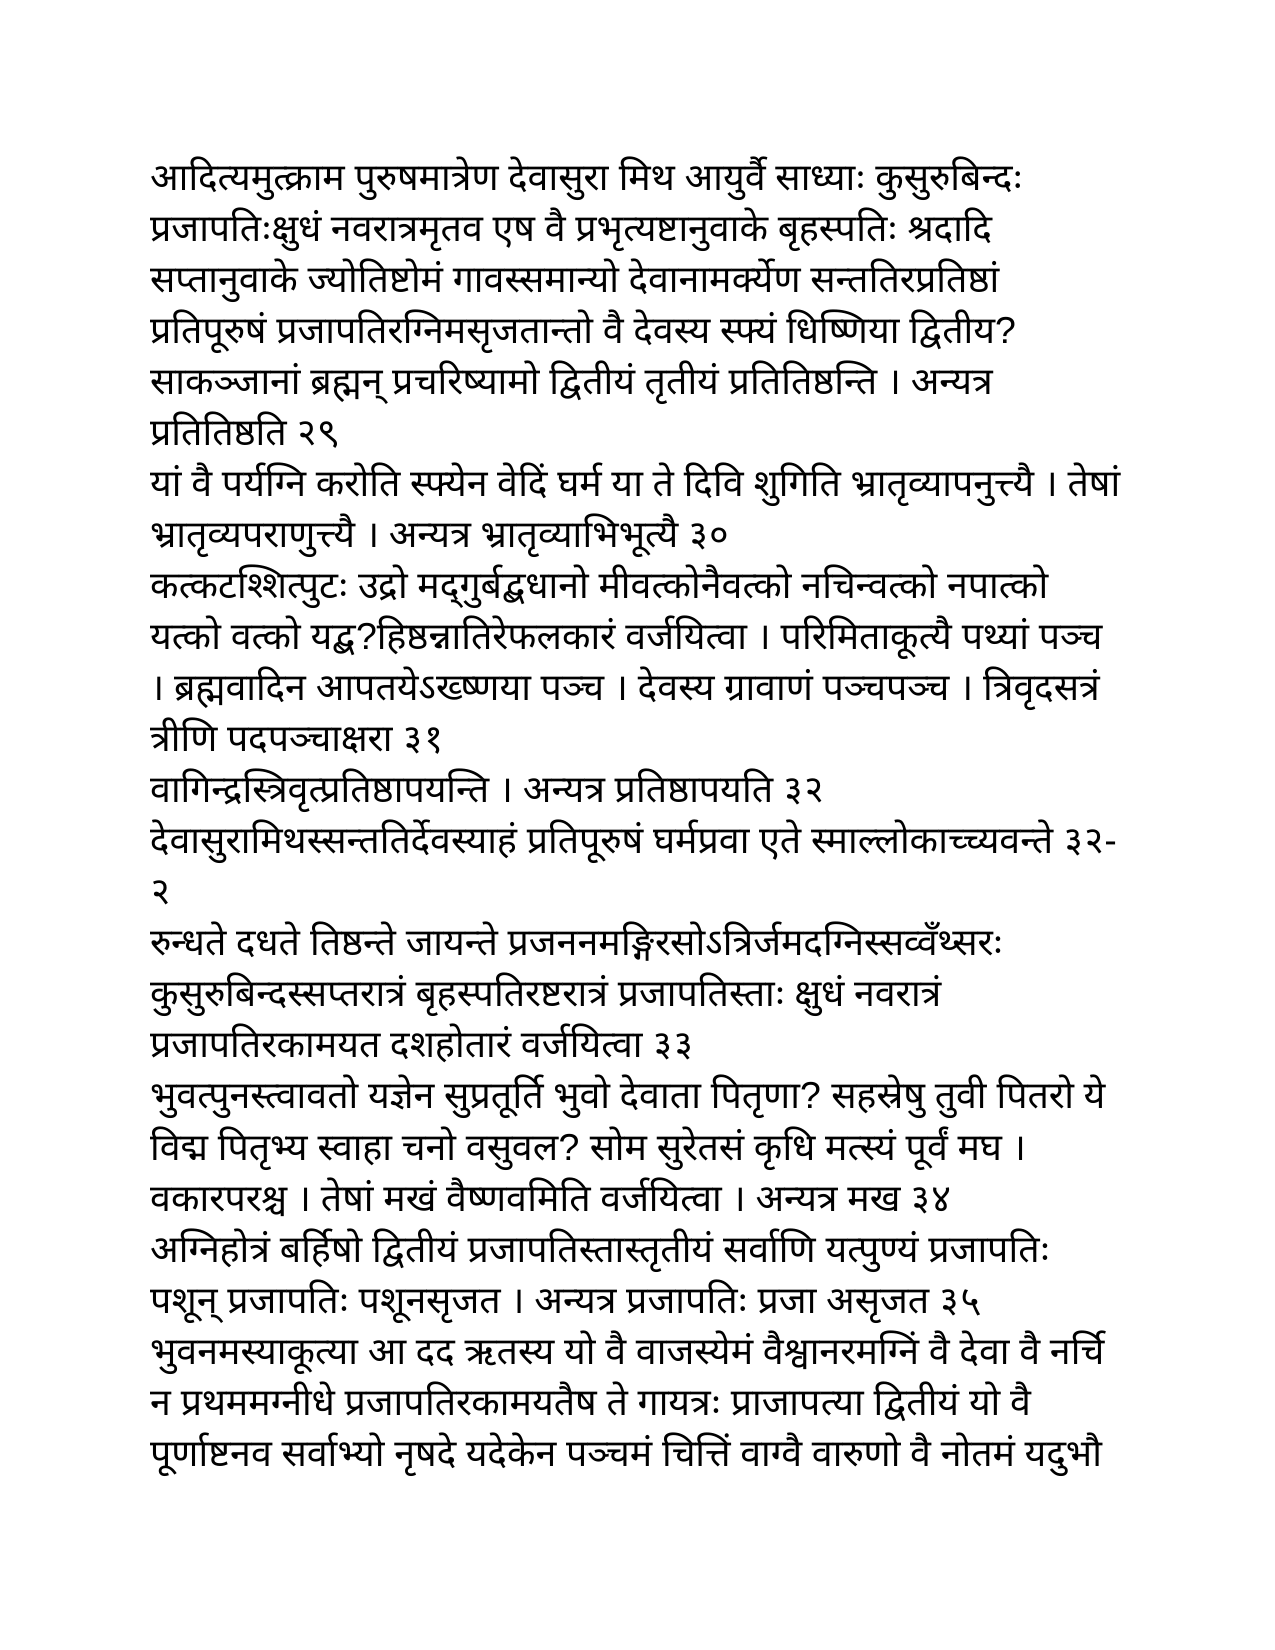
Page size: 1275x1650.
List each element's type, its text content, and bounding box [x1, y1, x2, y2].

text यां वै पर्यग्नि करोति स्फ्येन वेदिं घर्म या ते दिवि शुगिति भ्रातृव्यापनुत्त्यै । तेषां भ्रातृव्यपराणुत्त्यै । अन्यत्र भ्रातृव्याभिभूत्यै ३० [150, 456, 1125, 558]
text कत्कटश्शित्पुटः उद्रो मद्गुर्बद्बधानो मीवत्कोनैवत्को नचिन्वत्को नपात्को यत्को वत्को यद्ब?हिष्ठन्नातिरेफलकारं वर्जयित्वा । परिमिताकूत्यै पथ्यां पञ्च । ब्रह्मवादिन आपतयेऽख्ष्णया पञ्च । देवस्य ग्रावाणं पञ्चपञ्च । त्रिवृदसत्रं त्रीणि पदपञ्चाक्षरा ३१ [150, 558, 1125, 762]
text रुन्धते दधते तिष्ठन्ते जायन्ते प्रजननमङ्गिरसोऽत्रिर्जमदग्निस्सव्वँथ्सरः कुसुरुबिन्दस्सप्तरात्रं बृहस्पतिरष्टरात्रं प्रजापतिस्ताः क्षुधं नवरात्रं प्रजापतिरकामयत दशहोतारं वर्जयित्वा ३३ [150, 916, 1125, 1069]
text आदित्यमुत्क्राम पुरुषमात्रेण देवासुरा मिथ आयुर्वै साध्याः कुसुरुबिन्दः प्रजापतिःक्षुधं नवरात्रमृतव एष वै प्रभृत्यष्टानुवाके बृहस्पतिः श्रदादि सप्तानुवाके ज्योतिष्टोमं गावस्समान्यो देवानामर्क्येण सन्ततिरप्रतिष्ठां प्रतिपूरुषं प्रजापतिरग्निमसृजतान्तो वै देवस्य स्फ्यं धिष्णिया द्वितीय? साकञ्जानां ब्रह्मन् प्रचरिष्यामो द्वितीयं तृतीयं प्रतितिष्ठन्ति । अन्यत्र प्रतितिष्ठति २९ [150, 150, 1125, 456]
text वागिन्द्रस्त्रिवृत्प्रतिष्ठापयन्ति । अन्यत्र प्रतिष्ठापयति ३२ [150, 762, 1125, 813]
text अग्निहोत्रं बर्हिषो द्वितीयं प्रजापतिस्तास्तृतीयं सर्वाणि यत्पुण्यं प्रजापतिः पशून् प्रजापतिः पशूनसृजत । अन्यत्र प्रजापतिः प्रजा असृजत ३५ [150, 1222, 1125, 1324]
text देवासुरामिथस्सन्ततिर्देवस्याहं प्रतिपूरुषं घर्मप्रवा एते स्माल्लोकाच्च्यवन्ते ३२-२ [150, 813, 1125, 916]
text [150, 1324, 1125, 1477]
text भुवत्पुनस्त्वावतो यज्ञेन सुप्रतूर्ति भुवो देवाता पितृणा? सहस्रेषु तुवी पितरो ये विद्म पितृभ्य स्वाहा चनो वसुवल? सोम सुरेतसं कृधि मत्स्यं पूर्वं मघ । वकारपरश्च । तेषां मखं वैष्णवमिति वर्जयित्वा । अन्यत्र मख ३४ [150, 1069, 1125, 1222]
